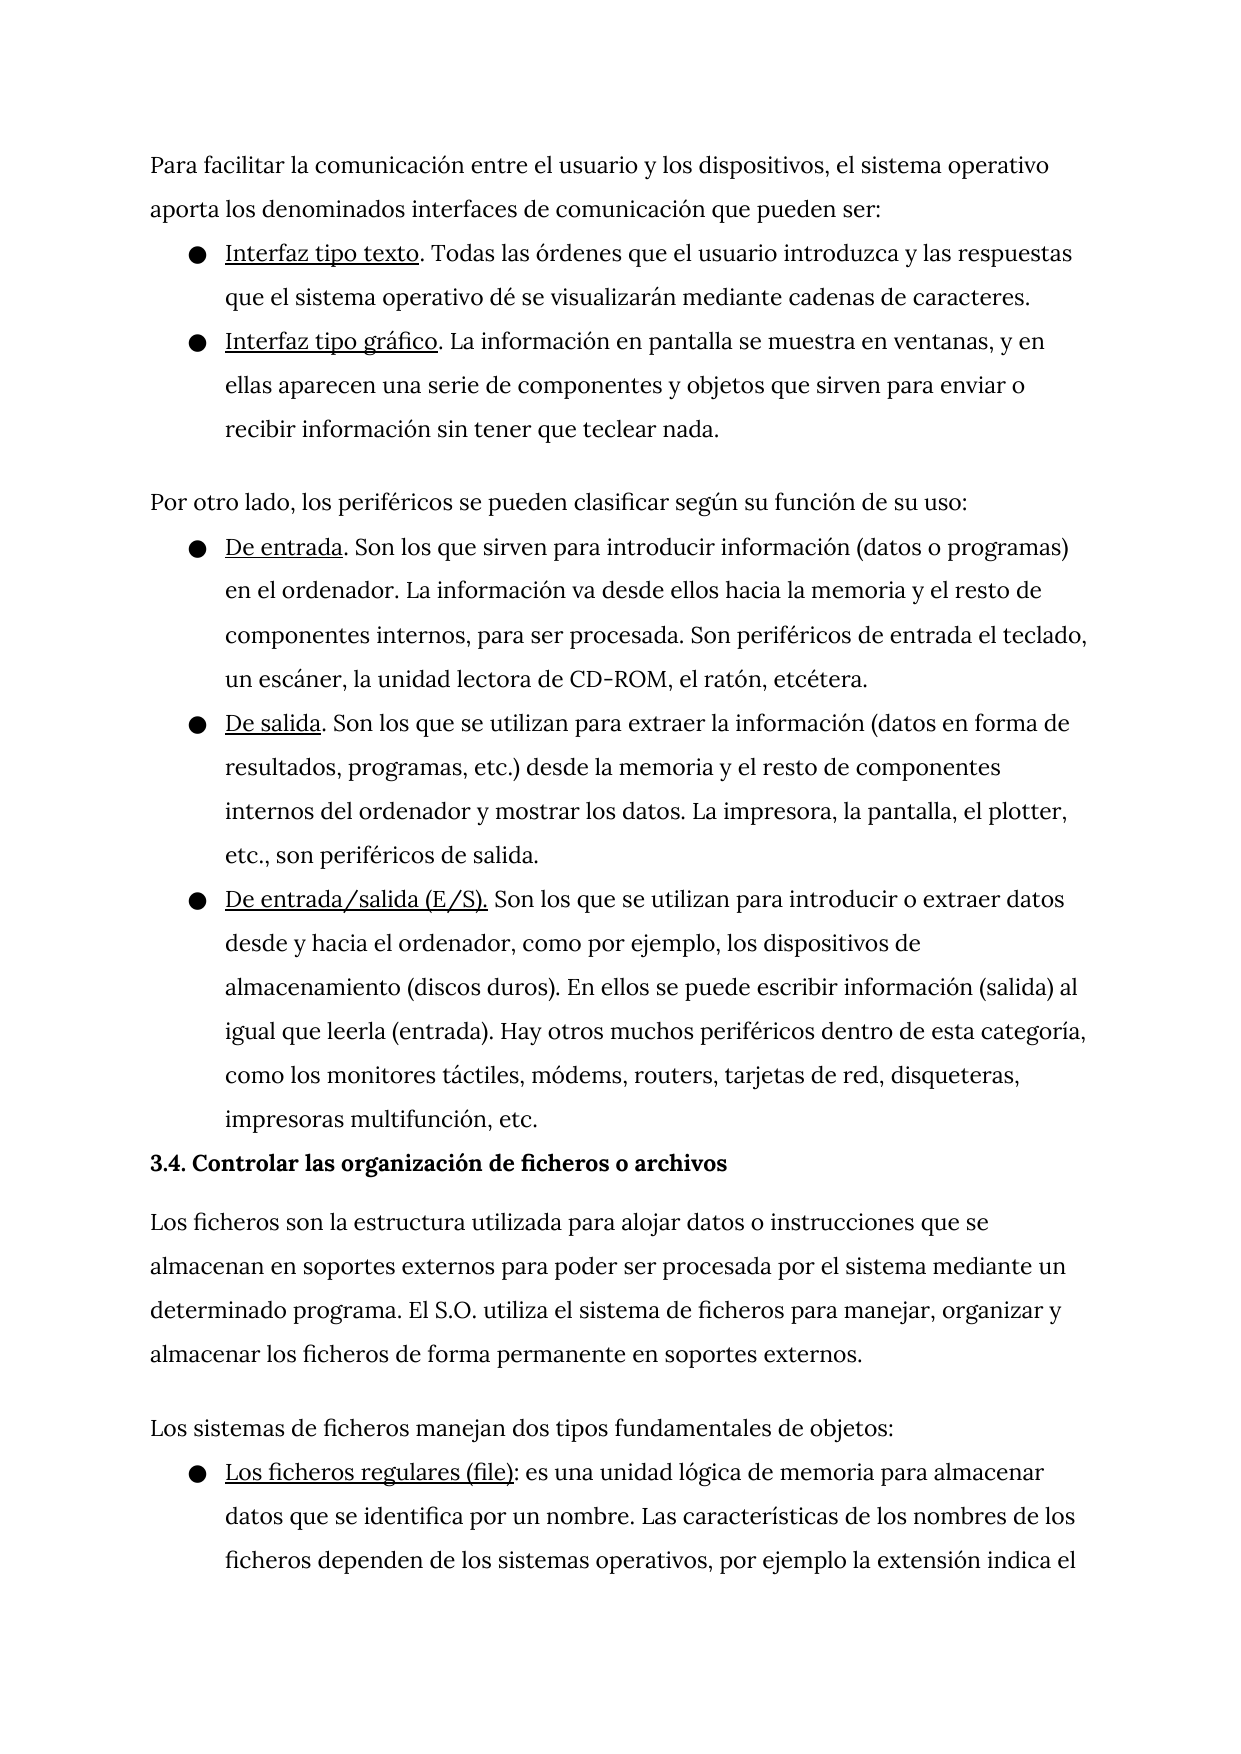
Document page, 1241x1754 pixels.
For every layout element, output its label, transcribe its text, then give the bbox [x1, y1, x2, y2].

list De entrada. Son los que sirven para introducir información (datos o programas) en el ordenador. La información va desde ellos hacia la memoria y el resto de componentes internos, para ser procesada. Son periféricos de entrada el teclado, un escáner, la unidad lectora de CD-ROM, el ratón, etcétera. [187, 532, 1090, 693]
text Por otro lado, los periféricos se pueden clasificar según su función de su uso: [150, 488, 1090, 517]
text 3.4. Controlar las organización de ficheros o archivos [150, 1149, 1090, 1178]
list Interfaz tipo texto. Todas las órdenes que el usuario introduzca y las respuestas que el sistema operativo dé se visualizarán mediante cadenas de caracteres. [187, 238, 1090, 312]
text Para facilitar la comunicación entre el usuario y los dispositivos, el sistema operativo aporta los denominados interfaces de comunicación que pueden ser: [150, 150, 1090, 223]
list De salida. Son los que se utilizan para extraer la información (datos en forma de resultados, programas, etc.) desde la memoria y el resto de componentes internos del ordenador y mostrar los datos. La impresora, la pantalla, el plotter, etc., son periféricos de salida. [187, 708, 1090, 870]
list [187, 1457, 1090, 1575]
list Interfaz tipo gráfico. La información en pantalla se muestra en ventanas, y en ellas aparecen una serie de componentes y objetos que sirven para enviar o recibir información sin tener que teclear nada. [187, 326, 1090, 444]
text Los ficheros son la estructura utilizada para alojar datos o instrucciones que se almacenan en soportes externos para poder ser procesada por el sistema mediante un determinado programa. El S.O. utiliza el sistema de ficheros para manejar, organizar y almacenar los ficheros de forma permanente en soportes externos. [150, 1207, 1090, 1369]
text como los monitores táctiles, módems, routers, tarjetas de red, disqueteras, impresoras multifunción, etc. [225, 1061, 1090, 1134]
text Los sistemas de ficheros manejan dos tipos fundamentales de objetos: [150, 1413, 1090, 1442]
list De entrada/salida (E/S). Son los que se utilizan para introducir o extraer datos desde y hacia el ordenador, como por ejemplo, los dispositivos de almacenamiento (discos duros). En ellos se puede escribir información (salida) al igual que leerla (entrada). Hay otros muchos periféricos dentro de esta categoría, [187, 884, 1090, 1046]
